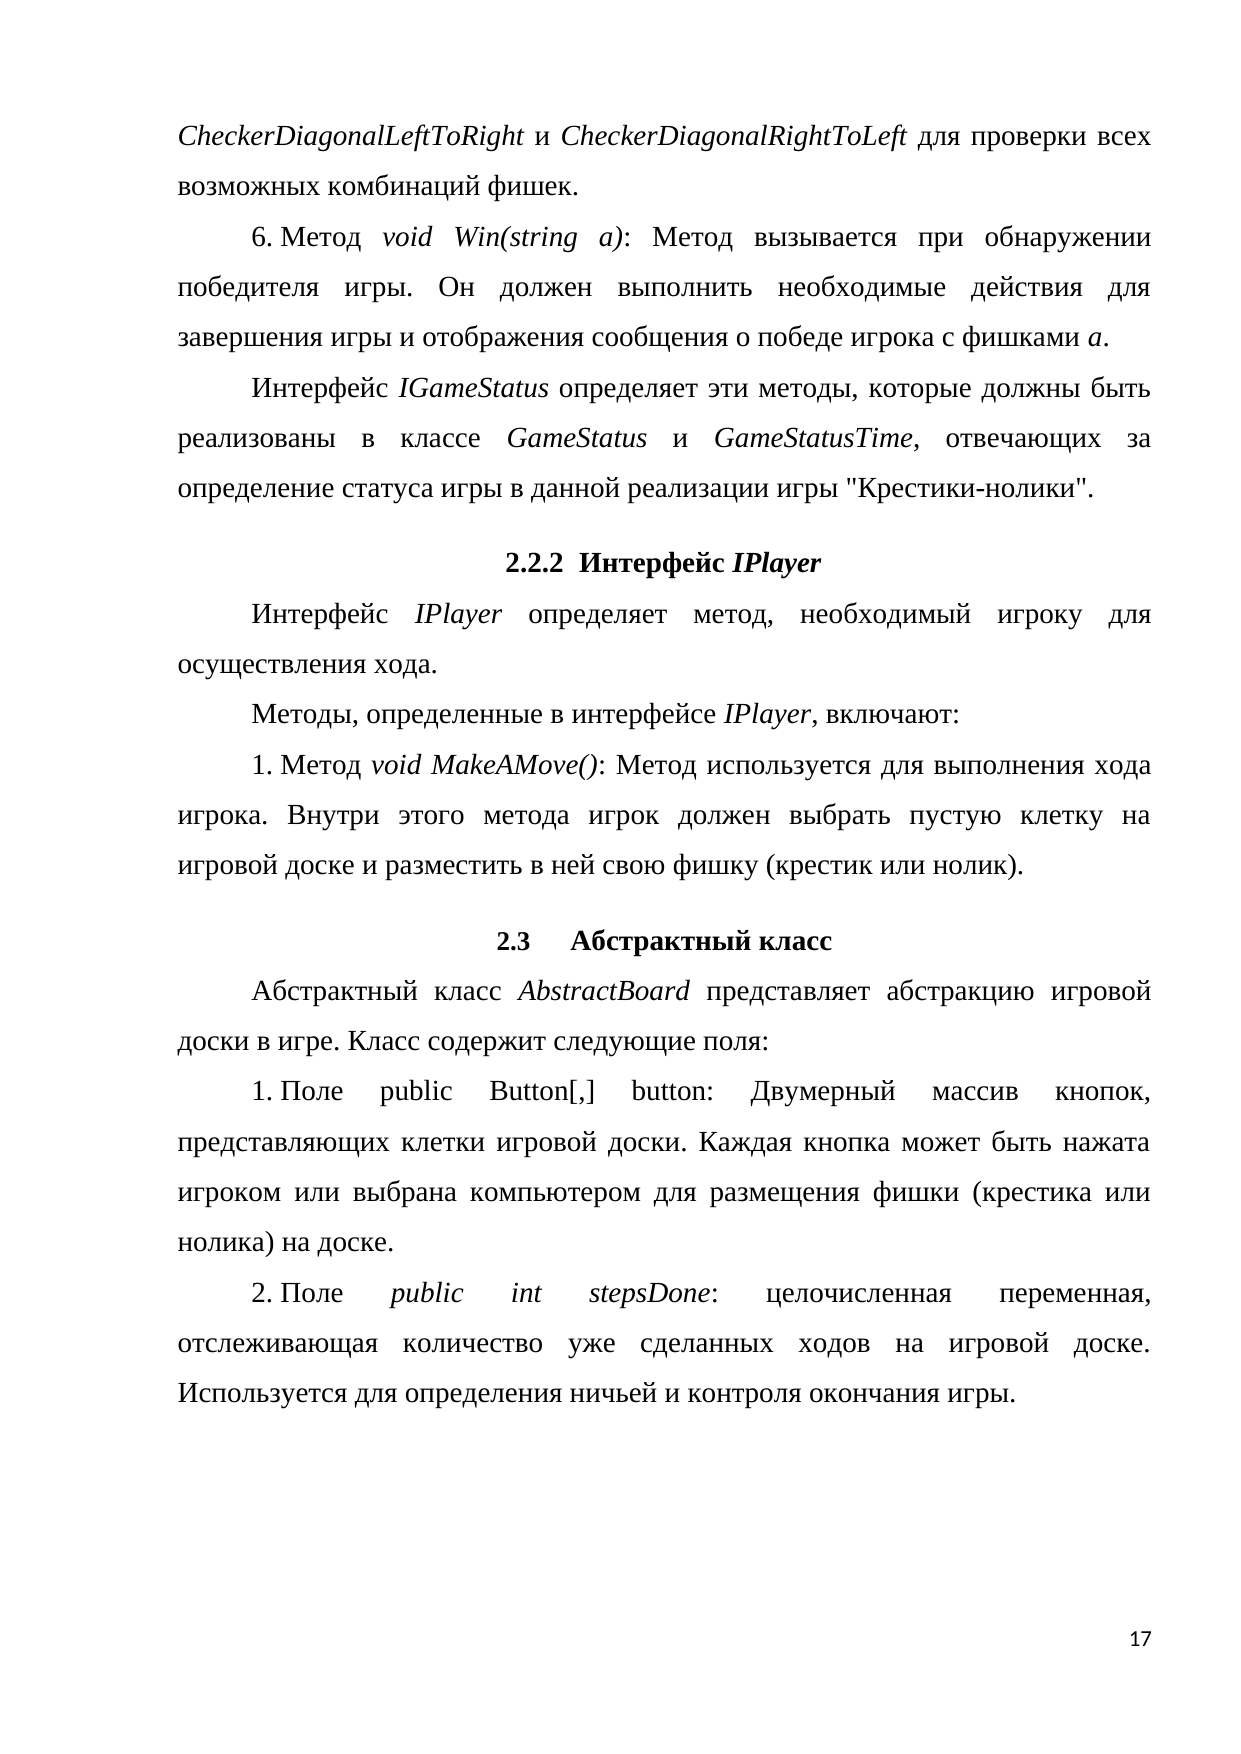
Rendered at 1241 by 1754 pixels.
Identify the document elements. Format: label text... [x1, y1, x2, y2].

text Интерфейс IGameStatus определяет эти методы, которые должны быть реализованы в классе GameStatus и GameStatusTime, отвечающих за определение статуса игры в данной реализации игры "Крестики-нолики". [177, 370, 1152, 504]
list Абстрактный класс AbstractBoard представляет абстракцию игровой доски в игре. Класс содержит следующие поля: [177, 973, 1152, 1057]
text Интерфейс IPlayer определяет метод, необходимый игроку для осуществления хода. [177, 596, 1152, 680]
list Метод void MakeAMove(): Метод используется для выполнения хода игрока. Внутри этого метода игрок должен выбрать пустую клетку на игровой доске и разместить в ней свою фишку (крестик или нолик). [177, 747, 1152, 881]
subtitle Абстрактный класс [177, 923, 1152, 956]
list Поле public int stepsDone: целочисленная переменная, отслеживающая количество уже сделанных ходов на игровой доске. Используется для определения ничьей и контроля окончания игры. [177, 1275, 1152, 1409]
text Методы, определенные в интерфейсе IPlayer, включают: [177, 696, 1152, 730]
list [177, 118, 1152, 202]
list Поле public Button[,] button: Двумерный массив кнопок, представляющих клетки игровой доски. Каждая кнопка может быть нажата игроком или выбрана компьютером для размещения фишки (крестика или нолика) на доске. [177, 1073, 1152, 1258]
subtitle Интерфейс IPlayer [177, 546, 1152, 579]
list Метод void Win(string a): Метод вызывается при обнаружении победителя игры. Он должен выполнить необходимые действия для завершения игры и отображения сообщения о победе игрока с фишками a. [177, 219, 1152, 353]
